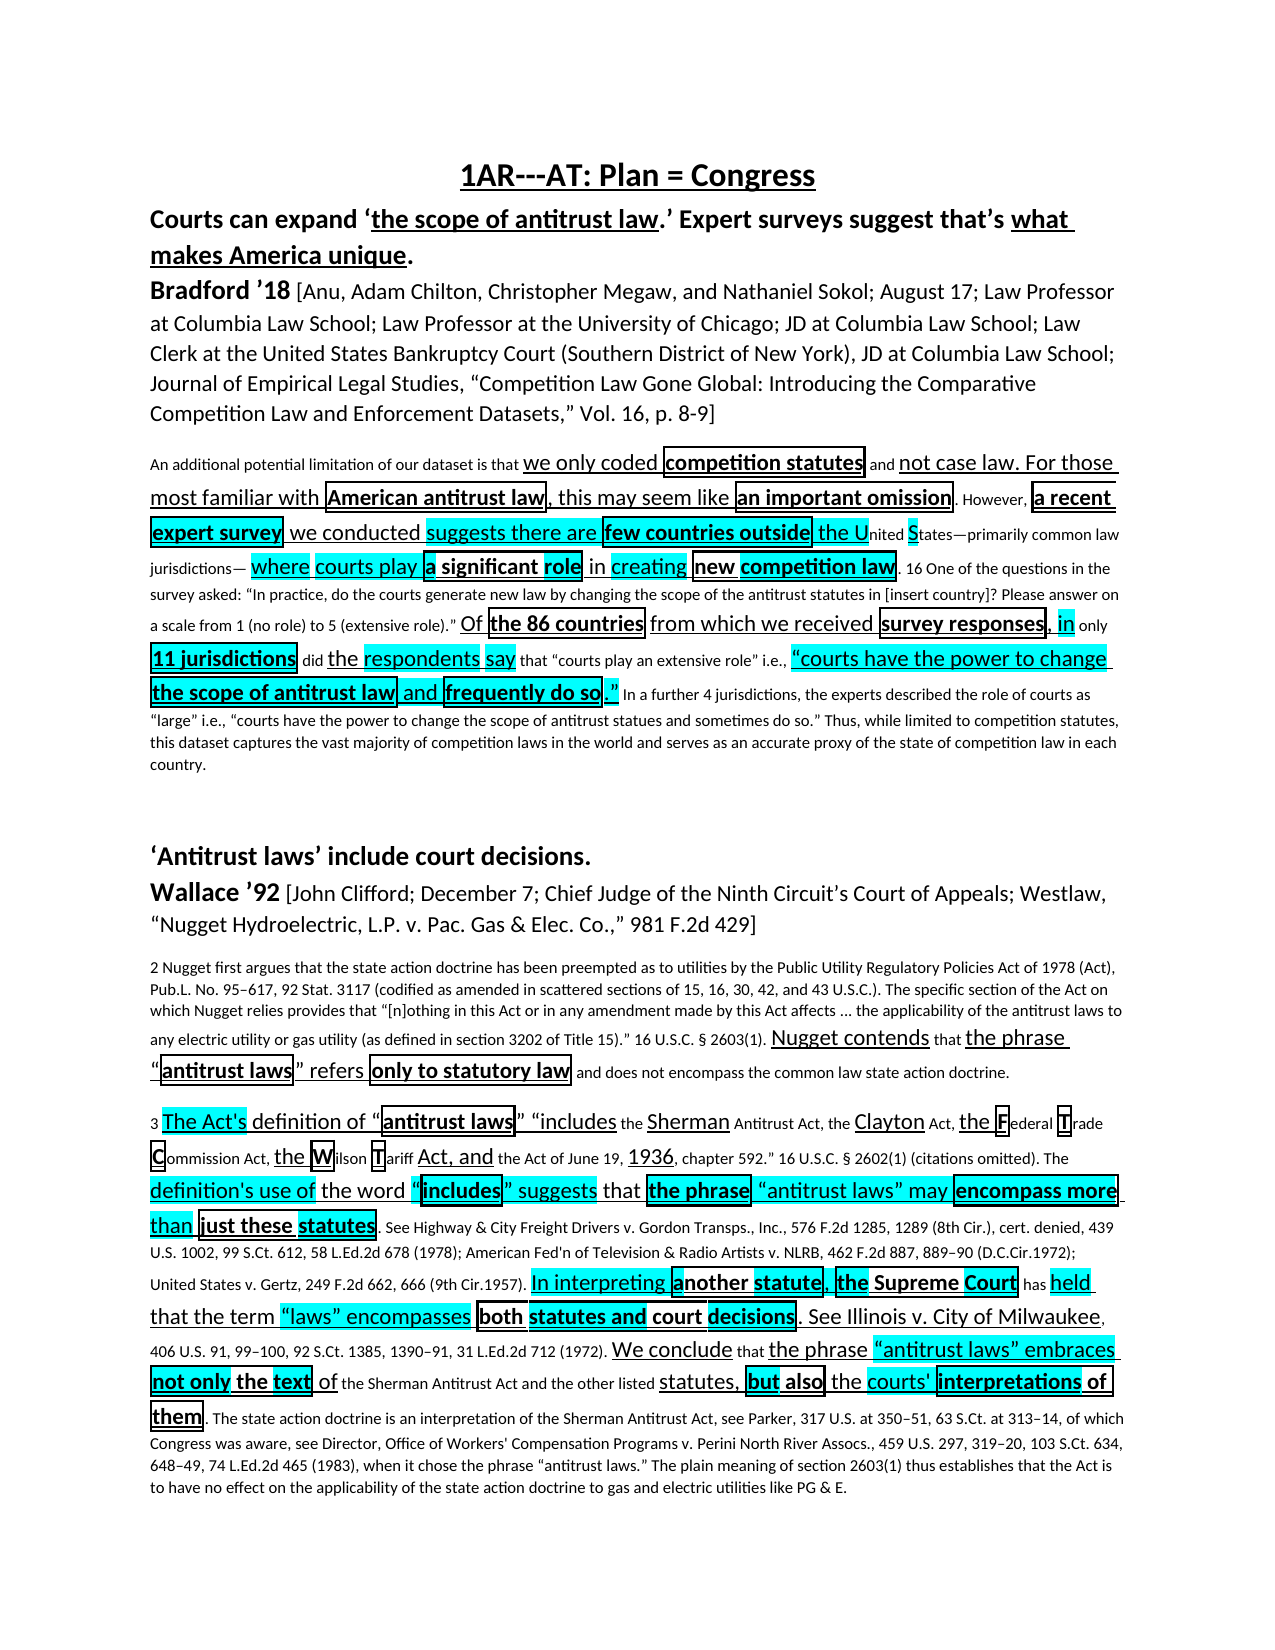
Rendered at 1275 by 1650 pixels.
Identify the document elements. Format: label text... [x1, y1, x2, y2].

subtitle ‘Antitrust laws’ include court decisions. [150, 839, 1125, 872]
text An additional potential limitation of our dataset is that we only coded competition statutes and not case law. For those most familiar with American antitrust law, this may seem like an important omission. However, a recent expert survey we conducted suggests there are few countries outside the United States—primarily common law jurisdictions— where courts play a significant role in creating new competition law. 16 One of the questions in the survey asked: “In practice, do the courts generate new law by changing the scope of the antitrust statutes in [insert country]? Please answer on a scale from 1 (no role) to 5 (extensive role).” Of the 86 countries from which we received survey responses, in only 11 jurisdictions did the respondents say that “courts play an extensive role” i.e., “courts have the power to change the scope of antitrust law and frequently do so.” In a further 4 jurisdictions, the experts described the role of courts as “large” i.e., “courts have the power to change the scope of antitrust statues and sometimes do so.” Thus, while limited to competition statutes, this dataset captures the vast majority of competition laws in the world and serves as an accurate proxy of the state of competition law in each country. [150, 446, 1125, 774]
text Wallace ’92 [John Clifford; December 7; Chief Judge of the Ninth Circuit’s Court of Appeals; Westlaw, “Nugget Hydroelectric, L.P. v. Pac. Gas & Elec. Co.,” 981 F.2d 429] [150, 875, 1125, 938]
text 3 The Act's definition of “antitrust laws” “includes the Sherman Antitrust Act, the Clayton Act, the Federal Trade Commission Act, the Wilson Tariff Act, and the Act of June 19, 1936, chapter 592.” 16 U.S.C. § 2602(1) (citations omitted). The definition's use of the word “includes” suggests that the phrase “antitrust laws” may encompass more than just these statutes. See Highway & City Freight Drivers v. Gordon Transps., Inc., 576 F.2d 1285, 1289 (8th Cir.), cert. denied, 439 U.S. 1002, 99 S.Ct. 612, 58 L.Ed.2d 678 (1978); American Fed'n of Television & Radio Artists v. NLRB, 462 F.2d 887, 889–90 (D.C.Cir.1972); United States v. Gertz, 249 F.2d 662, 666 (9th Cir.1957). In interpreting another statute, the Supreme Court has held that the term “laws” encompasses both statutes and court decisions. See Illinois v. City of Milwaukee, 406 U.S. 91, 99–100, 92 S.Ct. 1385, 1390–91, 31 L.Ed.2d 712 (1972). We conclude that the phrase “antitrust laws” embraces not only the text of the Sherman Antitrust Act and the other listed statutes, but also the courts' interpretations of them. The state action doctrine is an interpretation of the Sherman Antitrust Act, see Parker, 317 U.S. at 350–51, 63 S.Ct. at 313–14, of which Congress was aware, see Director, Office of Workers' Compensation Programs v. Perini North River Assocs., 459 U.S. 297, 319–20, 103 S.Ct. 634, 648–49, 74 L.Ed.2d 465 (1983), when it chose the phrase “antitrust laws.” The plain meaning of section 2603(1) thus establishes that the Act is to have no effect on the applicability of the state action doctrine to gas and electric utilities like PG & E. [150, 1202, 1125, 1498]
subtitle 1AR---AT: Plan = Congress [150, 154, 1125, 195]
subtitle Courts can expand ‘the scope of antitrust law.’ Expert surveys suggest that’s what makes America unique. [150, 202, 1125, 271]
text Bradford ’18 [Anu, Adam Chilton, Christopher Megaw, and Nathaniel Sokol; August 17; Law Professor at Columbia Law School; Law Professor at the University of Chicago; JD at Columbia Law School; Law Clerk at the United States Bankruptcy Court (Southern District of New York), JD at Columbia Law School; Journal of Empirical Legal Studies, “Competition Law Gone Global: Introducing the Comparative Competition Law and Enforcement Datasets,” Vol. 16, p. 8-9] [150, 273, 1125, 427]
text 2 Nugget first argues that the state action doctrine has been preempted as to utilities by the Public Utility Regulatory Policies Act of 1978 (Act), Pub.L. No. 95–617, 92 Stat. 3117 (codified as amended in scattered sections of 15, 16, 30, 42, and 43 U.S.C.). The specific section of the Act on which Nugget relies provides that “[n]othing in this Act or in any amendment made by this Act affects ... the applicability of the antitrust laws to any electric utility or gas utility (as defined in section 3202 of Title 15).” 16 U.S.C. § 2603(1). Nugget contends that the phrase “antitrust laws” refers only to statutory law and does not encompass the common law state action doctrine. [150, 957, 1125, 1086]
